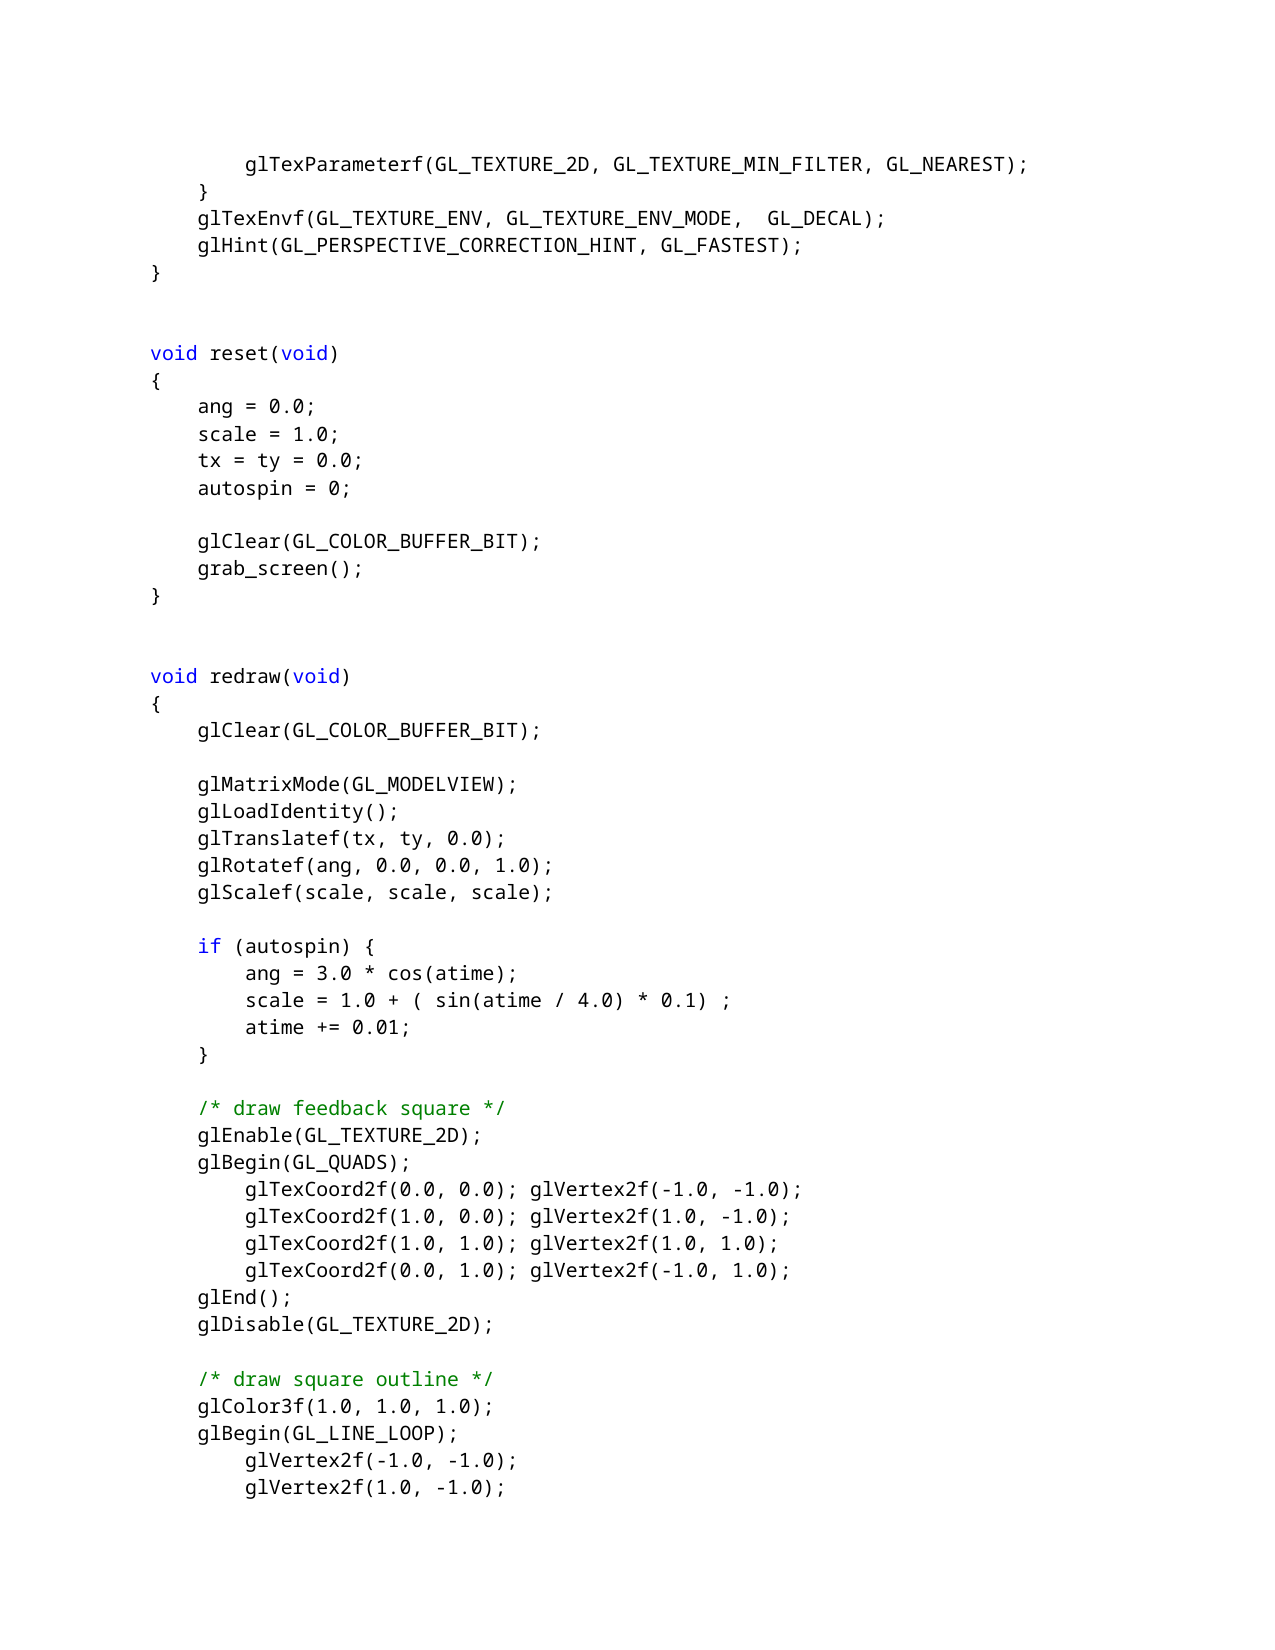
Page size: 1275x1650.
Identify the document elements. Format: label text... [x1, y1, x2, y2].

text atime += 0.01; [150, 1013, 1125, 1040]
text glTexCoord2f(1.0, 0.0); glVertex2f(1.0, -1.0); [150, 1202, 1125, 1229]
text glDisable(GL_TEXTURE_2D); [150, 1310, 1125, 1337]
text } [150, 258, 1125, 285]
text glTexParameterf(GL_TEXTURE_2D, GL_TEXTURE_MIN_FILTER, GL_NEAREST); [150, 150, 1125, 177]
text glRotatef(ang, 0.0, 0.0, 1.0); [150, 851, 1125, 878]
text glVertex2f(-1.0, -1.0); [150, 1446, 1125, 1473]
text glBegin(GL_LINE_LOOP); [150, 1419, 1125, 1446]
text /* draw square outline */ [150, 1365, 1125, 1392]
text { [150, 366, 1125, 393]
text ang = 3.0 * cos(atime); [150, 959, 1125, 986]
text { [150, 689, 1125, 717]
text } [150, 177, 1125, 204]
text glTexEnvf(GL_TEXTURE_ENV, GL_TEXTURE_ENV_MODE, GL_DECAL); [150, 204, 1125, 231]
text glLoadIdentity(); [150, 797, 1125, 824]
text autospin = 0; [150, 474, 1125, 501]
text glClear(GL_COLOR_BUFFER_BIT); [150, 528, 1125, 555]
text glClear(GL_COLOR_BUFFER_BIT); [150, 717, 1125, 743]
text glEnable(GL_TEXTURE_2D); [150, 1121, 1125, 1148]
text glBegin(GL_QUADS); [150, 1148, 1125, 1175]
text ang = 0.0; [150, 393, 1125, 420]
text } [150, 1040, 1125, 1067]
text glTexCoord2f(1.0, 1.0); glVertex2f(1.0, 1.0); [150, 1229, 1125, 1256]
text } [150, 582, 1125, 609]
text glMatrixMode(GL_MODELVIEW); [150, 771, 1125, 797]
text tx = ty = 0.0; [150, 447, 1125, 474]
text void redraw(void) [150, 663, 1125, 689]
text glColor3f(1.0, 1.0, 1.0); [150, 1392, 1125, 1419]
text if (autospin) { [150, 932, 1125, 959]
text void reset(void) [150, 339, 1125, 366]
text scale = 1.0 + ( sin(atime / 4.0) * 0.1) ; [150, 986, 1125, 1013]
text glVertex2f(1.0, -1.0); [150, 1473, 1125, 1500]
text /* draw feedback square */ [150, 1094, 1125, 1121]
text glEnd(); [150, 1283, 1125, 1310]
text glTexCoord2f(0.0, 0.0); glVertex2f(-1.0, -1.0); [150, 1175, 1125, 1202]
text glHint(GL_PERSPECTIVE_CORRECTION_HINT, GL_FASTEST); [150, 231, 1125, 258]
text scale = 1.0; [150, 420, 1125, 447]
text glTranslatef(tx, ty, 0.0); [150, 824, 1125, 851]
text grab_screen(); [150, 555, 1125, 582]
text glScalef(scale, scale, scale); [150, 878, 1125, 905]
text glTexCoord2f(0.0, 1.0); glVertex2f(-1.0, 1.0); [150, 1256, 1125, 1283]
